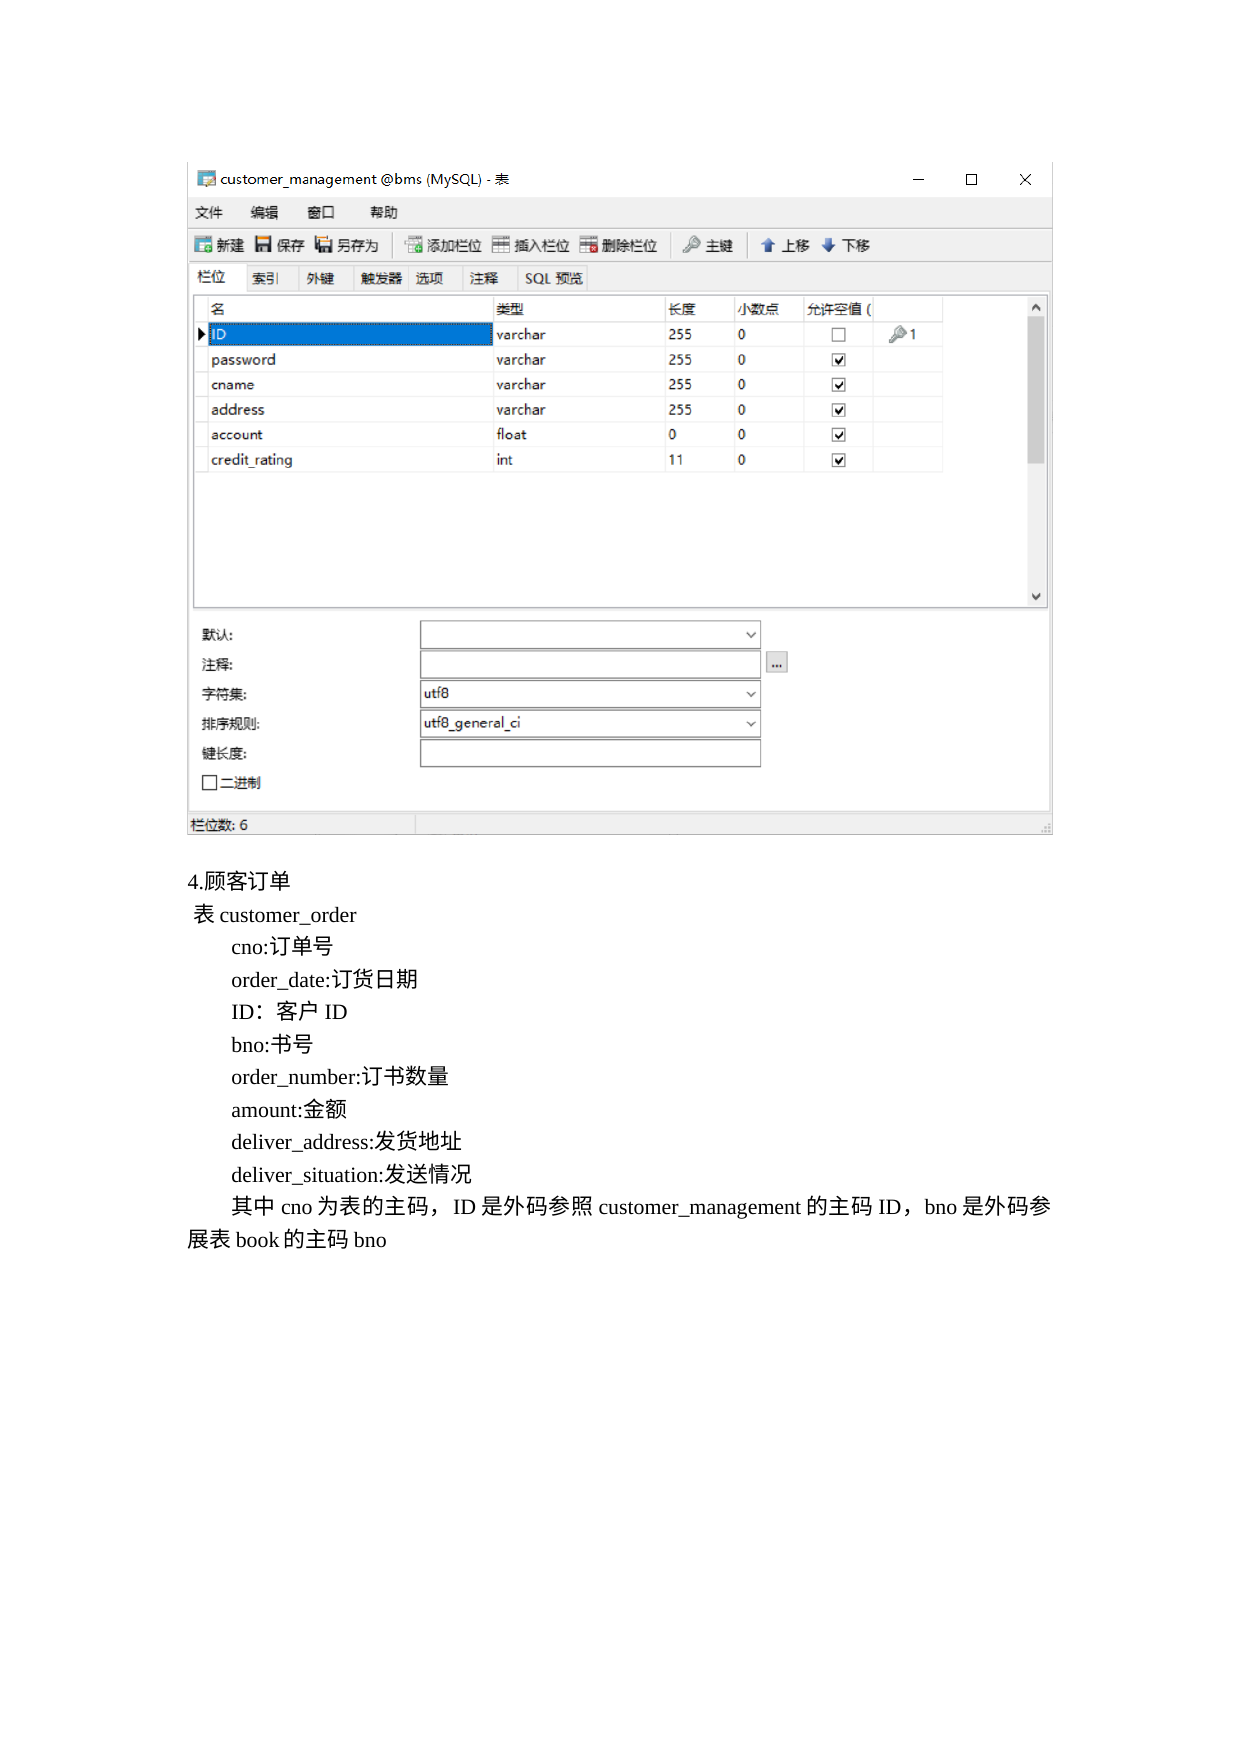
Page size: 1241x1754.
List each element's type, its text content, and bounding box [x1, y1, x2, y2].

picture [187, 162, 1053, 835]
text 表customer_order [187, 896, 1053, 929]
text order_number:订书数量 [187, 1059, 1053, 1091]
text amount:金额 [187, 1091, 1053, 1124]
text cno:订单号 [187, 929, 1053, 961]
text deliver_situation:发送情况 [187, 1156, 1053, 1189]
text ID：客户ID [187, 994, 1053, 1026]
text 其中cno为表的主码，ID是外码参照customer_management的主码ID，bno是外码参展表book的主码bno [187, 1189, 1053, 1254]
text order_date:订货日期 [187, 961, 1053, 994]
text deliver_address:发货地址 [187, 1124, 1053, 1156]
text bno:书号 [187, 1026, 1053, 1059]
text 4.顾客订单 [187, 864, 1053, 896]
